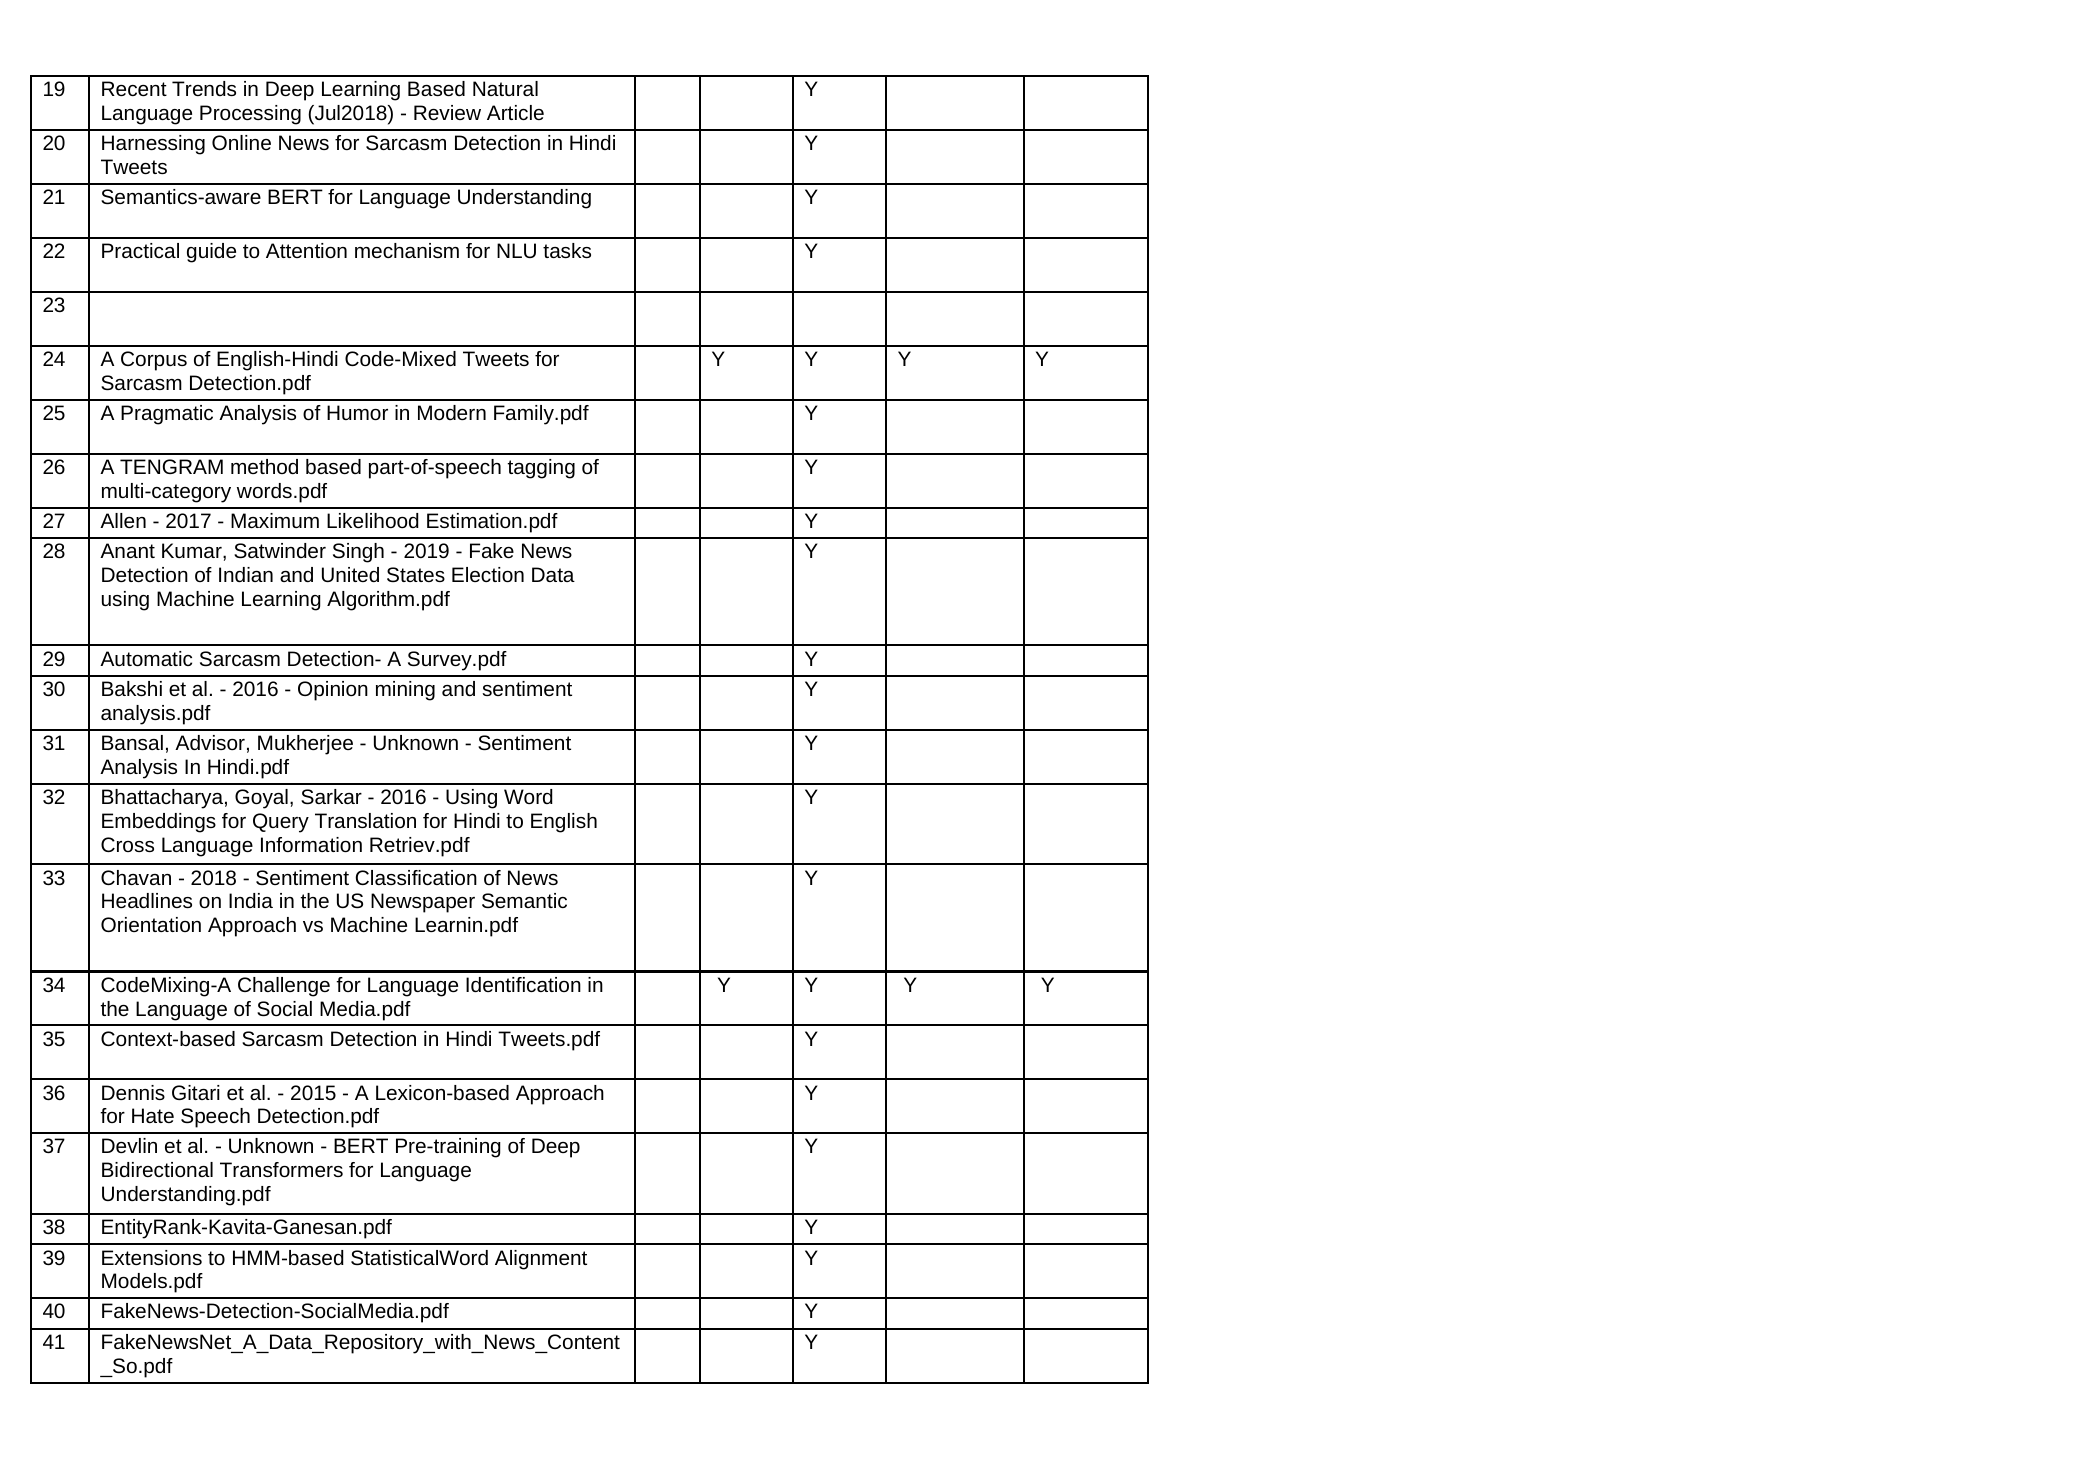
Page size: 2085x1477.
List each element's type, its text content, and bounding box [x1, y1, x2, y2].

table_cell [701, 1245, 792, 1297]
table_cell [701, 131, 792, 183]
table_cell [701, 785, 792, 863]
table_cell [1025, 1080, 1147, 1132]
table_cell [636, 455, 699, 507]
table_cell [1025, 539, 1147, 644]
table_cell [1025, 455, 1147, 507]
table_cell [1025, 131, 1147, 183]
table_cell Y [794, 347, 885, 399]
table_cell [701, 731, 792, 783]
table_cell [636, 646, 699, 675]
table_cell [887, 401, 1023, 453]
table_cell 41 [32, 1330, 88, 1382]
table_cell [701, 1215, 792, 1243]
table_cell 24 [32, 347, 88, 399]
table_cell [636, 1080, 699, 1132]
table_cell [1025, 1330, 1147, 1382]
table_cell 30 [32, 677, 88, 729]
table_cell [887, 509, 1023, 537]
table_cell [887, 455, 1023, 507]
table_cell 31 [32, 731, 88, 783]
table_cell 40 [32, 1299, 88, 1328]
table_cell [1025, 677, 1147, 729]
table_cell Y [701, 347, 792, 399]
table_cell [636, 1245, 699, 1297]
table_cell [1025, 185, 1147, 237]
table_cell [1025, 239, 1147, 291]
table_cell Y [1025, 347, 1147, 399]
table_cell Y [794, 1299, 885, 1328]
table_cell A Corpus of English-Hindi Code-Mixed Tweets for Sarcasm Detection.pdf [90, 347, 634, 399]
table_cell Semantics-aware BERT for Language Understanding [90, 185, 634, 237]
table_cell [701, 865, 792, 970]
table_cell Recent Trends in Deep Learning Based Natural Language Processing (Jul2018) - Review Article [90, 77, 634, 129]
table_cell [636, 677, 699, 729]
table_cell Y [887, 973, 1023, 1024]
table_cell Y [794, 539, 885, 644]
table_cell Y [794, 646, 885, 675]
table_cell [1025, 646, 1147, 675]
table_cell [636, 539, 699, 644]
table_cell [701, 646, 792, 675]
table_cell [887, 1215, 1023, 1243]
table_cell Y [794, 455, 885, 507]
table_cell [636, 293, 699, 345]
table_cell 36 [32, 1080, 88, 1132]
table_cell [636, 785, 699, 863]
table_cell [1025, 77, 1147, 129]
table_cell Extensions to HMM-based StatisticalWord Alignment Models.pdf [90, 1245, 634, 1297]
table_cell Chavan - 2018 - Sentiment Classification of News Headlines on India in the US Newspaper Semantic Orientation Approach vs Machine Learnin.pdf [90, 865, 634, 970]
table_cell 39 [32, 1245, 88, 1297]
table_cell [636, 131, 699, 183]
table_cell Context-based Sarcasm Detection in Hindi Tweets.pdf [90, 1026, 634, 1078]
table_cell [887, 1026, 1023, 1078]
table_cell 19 [32, 77, 88, 129]
table_cell 35 [32, 1026, 88, 1078]
table_cell 20 [32, 131, 88, 183]
table_cell A TENGRAM method based part-of-speech tagging of multi-category words.pdf [90, 455, 634, 507]
table_cell A Pragmatic Analysis of Humor in Modern Family.pdf [90, 401, 634, 453]
table_cell [636, 77, 699, 129]
table_cell [887, 239, 1023, 291]
table_cell [887, 77, 1023, 129]
table_cell [701, 539, 792, 644]
table_cell [636, 239, 699, 291]
table_cell [887, 293, 1023, 345]
table_cell Y [794, 865, 885, 970]
table_cell Bhattacharya, Goyal, Sarkar - 2016 - Using Word Embeddings for Query Translation for Hindi to English Cross Language Information Retriev.pdf [90, 785, 634, 863]
table_cell [887, 646, 1023, 675]
table_cell [636, 1134, 699, 1213]
table_cell Y [794, 731, 885, 783]
table_cell FakeNews-Detection-SocialMedia.pdf [90, 1299, 634, 1328]
table_cell [701, 1299, 792, 1328]
table_cell FakeNewsNet_A_Data_Repository_with_News_Content_So.pdf [90, 1330, 634, 1382]
table_cell [794, 293, 885, 345]
table_cell [636, 1215, 699, 1243]
table_cell [636, 865, 699, 970]
table_cell [90, 293, 634, 345]
table_cell [701, 1080, 792, 1132]
table_cell [636, 509, 699, 537]
table_cell Y [794, 509, 885, 537]
table_cell [636, 731, 699, 783]
table_cell Y [794, 785, 885, 863]
table_cell [636, 347, 699, 399]
table_cell [887, 539, 1023, 644]
table_cell Y [794, 1134, 885, 1213]
table_cell [1025, 293, 1147, 345]
table_cell Y [794, 1026, 885, 1078]
table_cell [887, 865, 1023, 970]
table_cell [887, 1134, 1023, 1213]
table_cell [887, 1080, 1023, 1132]
table_cell 38 [32, 1215, 88, 1243]
table_cell 33 [32, 865, 88, 970]
table_cell [701, 1026, 792, 1078]
table_cell Y [794, 185, 885, 237]
table_cell Practical guide to Attention mechanism for NLU tasks [90, 239, 634, 291]
table_cell Y [887, 347, 1023, 399]
table_cell Bansal, Advisor, Mukherjee - Unknown - Sentiment Analysis In Hindi.pdf [90, 731, 634, 783]
table_cell [1025, 865, 1147, 970]
table_cell Y [794, 401, 885, 453]
table_cell 25 [32, 401, 88, 453]
table_cell Y [794, 1330, 885, 1382]
table_cell [701, 401, 792, 453]
table_cell [636, 1330, 699, 1382]
table_cell [701, 1330, 792, 1382]
table_cell Dennis Gitari et al. - 2015 - A Lexicon-based Approach for Hate Speech Detection.pdf [90, 1080, 634, 1132]
table_cell 29 [32, 646, 88, 675]
table_cell [887, 1330, 1023, 1382]
table_cell Y [794, 973, 885, 1024]
table_cell [701, 455, 792, 507]
table_cell [887, 1299, 1023, 1328]
table_cell Y [794, 77, 885, 129]
table_cell 37 [32, 1134, 88, 1213]
table_cell [1025, 1245, 1147, 1297]
table_cell 32 [32, 785, 88, 863]
table_cell EntityRank-Kavita-Ganesan.pdf [90, 1215, 634, 1243]
table_cell Y [794, 677, 885, 729]
table_cell Harnessing Online News for Sarcasm Detection in Hindi Tweets [90, 131, 634, 183]
table_cell [701, 185, 792, 237]
table_cell [701, 77, 792, 129]
table_cell [636, 401, 699, 453]
table_cell Anant Kumar, Satwinder Singh - 2019 - Fake News Detection of Indian and United States Election Data using Machine Learning Algorithm.pdf [90, 539, 634, 644]
table_cell [1025, 1134, 1147, 1213]
table_cell [1025, 731, 1147, 783]
table_cell 26 [32, 455, 88, 507]
table_cell [1025, 1299, 1147, 1328]
table_cell Y [794, 131, 885, 183]
table_cell [1025, 509, 1147, 537]
table_cell Y [1025, 973, 1147, 1024]
table_cell 23 [32, 293, 88, 345]
table_cell Allen - 2017 - Maximum Likelihood Estimation.pdf [90, 509, 634, 537]
table_cell [1025, 401, 1147, 453]
table_cell [636, 1026, 699, 1078]
table_cell [1025, 1026, 1147, 1078]
table_cell Y [794, 1080, 885, 1132]
table_cell [887, 731, 1023, 783]
table_cell [636, 1299, 699, 1328]
table_cell Y [794, 1245, 885, 1297]
table_cell 27 [32, 509, 88, 537]
table_cell [887, 785, 1023, 863]
table_cell Y [794, 1215, 885, 1243]
table_cell [887, 185, 1023, 237]
table_cell [701, 1134, 792, 1213]
table_cell 34 [32, 973, 88, 1024]
table_cell [887, 1245, 1023, 1297]
table_cell 21 [32, 185, 88, 237]
table_cell 22 [32, 239, 88, 291]
table_cell [701, 293, 792, 345]
table_cell [1025, 785, 1147, 863]
table_cell [701, 239, 792, 291]
table_cell [1025, 1215, 1147, 1243]
table_cell [636, 185, 699, 237]
table_cell [701, 509, 792, 537]
table_cell Devlin et al. - Unknown - BERT Pre-training of Deep Bidirectional Transformers for Language Understanding.pdf [90, 1134, 634, 1213]
table_cell CodeMixing-A Challenge for Language Identification in the Language of Social Media.pdf [90, 973, 634, 1024]
table_cell [887, 677, 1023, 729]
table_cell 28 [32, 539, 88, 644]
table_cell Y [701, 973, 792, 1024]
table_cell [636, 973, 699, 1024]
table_cell [887, 131, 1023, 183]
table_cell Y [794, 239, 885, 291]
table_cell [701, 677, 792, 729]
table_cell Bakshi et al. - 2016 - Opinion mining and sentiment analysis.pdf [90, 677, 634, 729]
table_cell Automatic Sarcasm Detection- A Survey.pdf [90, 646, 634, 675]
